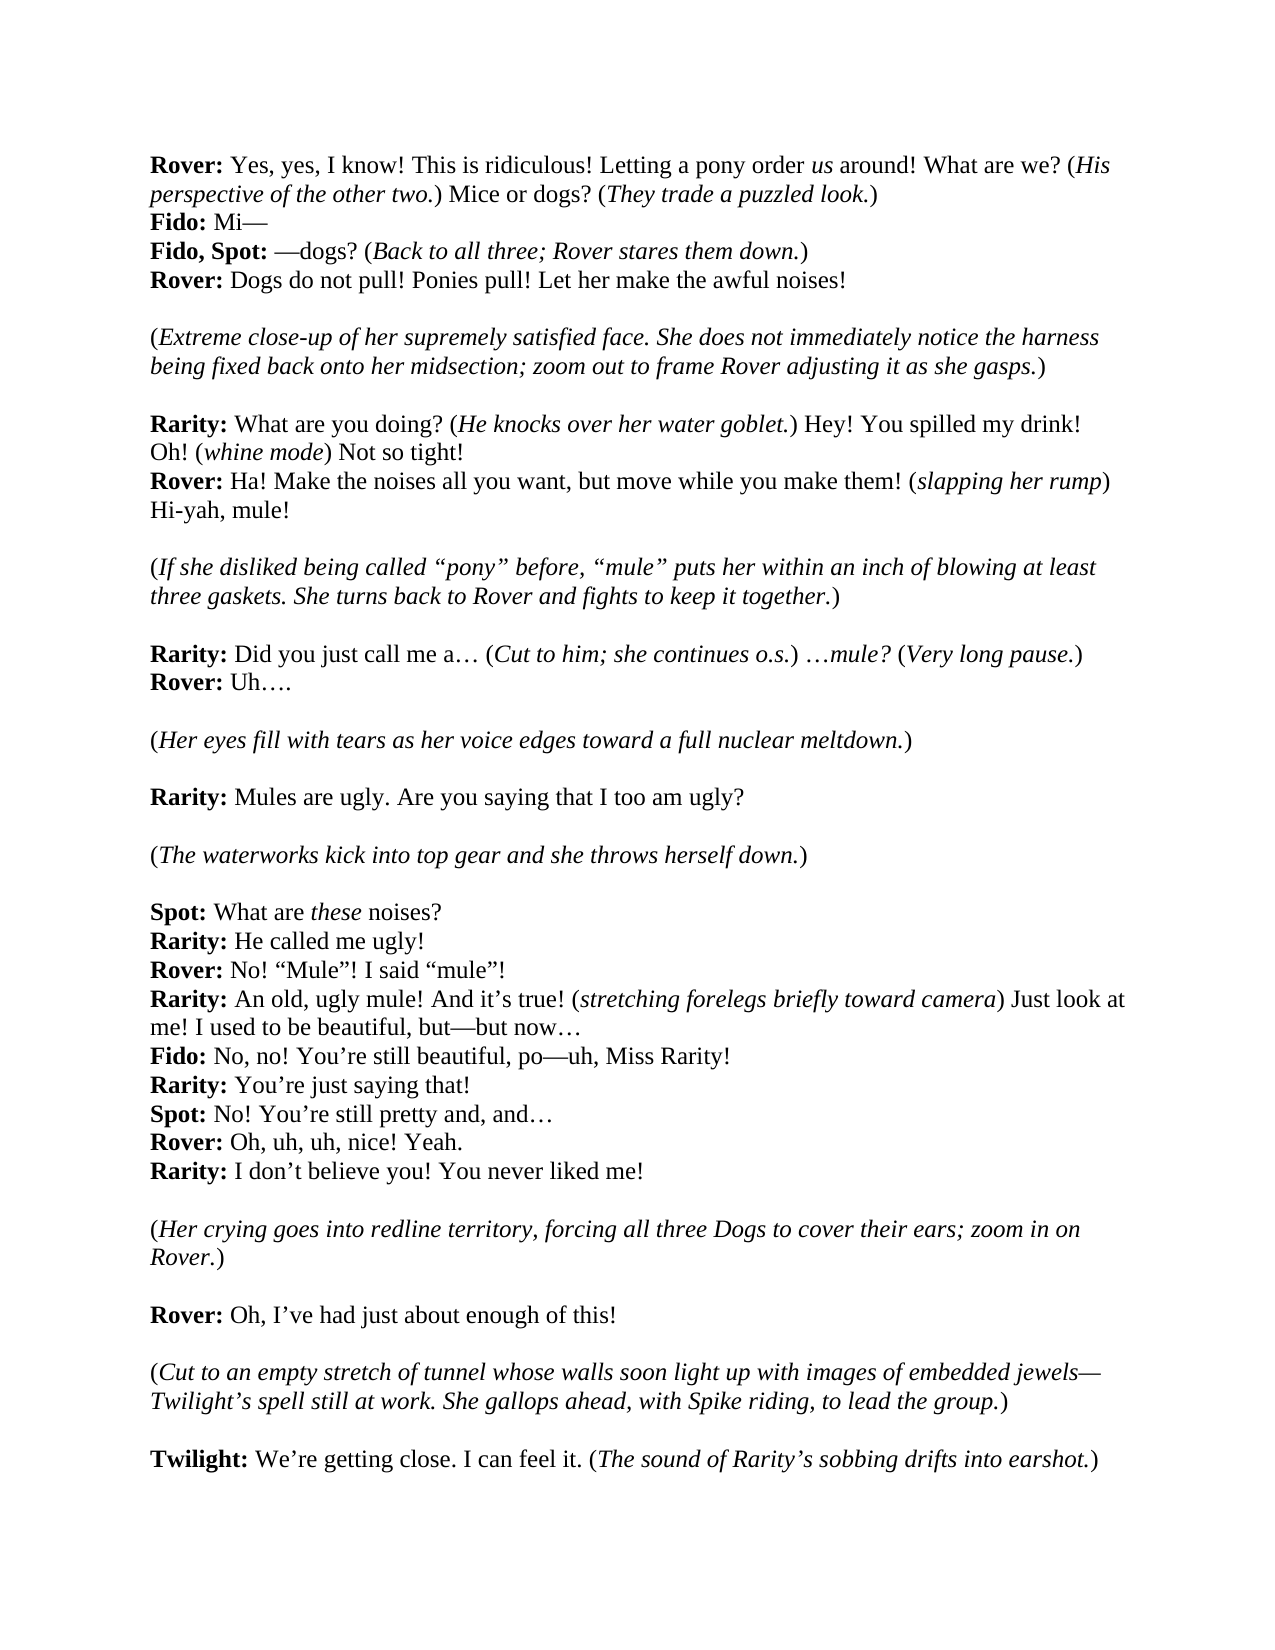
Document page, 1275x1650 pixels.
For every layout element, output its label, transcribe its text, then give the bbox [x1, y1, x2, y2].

text Rover: Dogs do not pull! Ponies pull! Let her make the awful noises! [150, 265, 1125, 294]
text Twilight: We’re getting close. I can feel it. (The sound of Rarity’s sobbing drifts into earshot.) [150, 1444, 1125, 1472]
text Rarity: Did you just call me a… (Cut to him; she continues o.s.) …mule? (Very long pause.) [150, 639, 1125, 667]
text Rarity: What are you doing? (He knocks over her water goblet.) Hey! You spilled my drink! Oh! (whine mode) Not so tight! [150, 409, 1125, 466]
text (Her eyes fill with tears as her voice edges toward a full nuclear meltdown.) [150, 725, 1125, 754]
text Rarity: An old, ugly mule! And it’s true! (stretching forelegs briefly toward camera) Just look at me! I used to be beautiful, but—but now… [150, 984, 1125, 1041]
text (Extreme close-up of her supremely satisfied face. She does not immediately notice the harness being fixed back onto her midsection; zoom out to frame Rover adjusting it as she gasps.) [150, 322, 1125, 380]
text Spot: No! You’re still pretty and, and… [150, 1099, 1125, 1127]
text (Cut to an empty stretch of tunnel whose walls soon light up with images of embedded jewels—Twilight’s spell still at work. She gallops ahead, with Spike riding, to lead the group.) [150, 1357, 1125, 1415]
text Rarity: You’re just saying that! [150, 1070, 1125, 1099]
text (If she disliked being called “pony” before, “mule” puts her within an inch of blowing at least three gaskets. She turns back to Rover and fights to keep it together.) [150, 552, 1125, 610]
text Rover: No! “Mule”! I said “mule”! [150, 955, 1125, 984]
text Fido, Spot: —dogs? (Back to all three; Rover stares them down.) [150, 236, 1125, 265]
text Fido: Mi— [150, 207, 1125, 236]
text Spot: What are these noises? [150, 897, 1125, 926]
text Rover: Oh, uh, uh, nice! Yeah. [150, 1127, 1125, 1156]
text Fido: No, no! You’re still beautiful, po—uh, Miss Rarity! [150, 1041, 1125, 1070]
text Rarity: I don’t believe you! You never liked me! [150, 1156, 1125, 1185]
text Rover: Oh, I’ve had just about enough of this! [150, 1300, 1125, 1329]
text Rover: Ha! Make the noises all you want, but move while you make them! (slapping her rump) Hi-yah, mule! [150, 466, 1125, 524]
text Rover: Yes, yes, I know! This is ridiculous! Letting a pony order us around! What are we? (His perspective of the other two.) Mice or dogs? (They trade a puzzled look.) [150, 150, 1125, 207]
text (Her crying goes into redline territory, forcing all three Dogs to cover their ears; zoom in on Rover.) [150, 1214, 1125, 1271]
text Rover: Uh…. [150, 667, 1125, 696]
text Rarity: He called me ugly! [150, 926, 1125, 955]
text (The waterworks kick into top gear and she throws herself down.) [150, 840, 1125, 869]
text Rarity: Mules are ugly. Are you saying that I too am ugly? [150, 782, 1125, 811]
